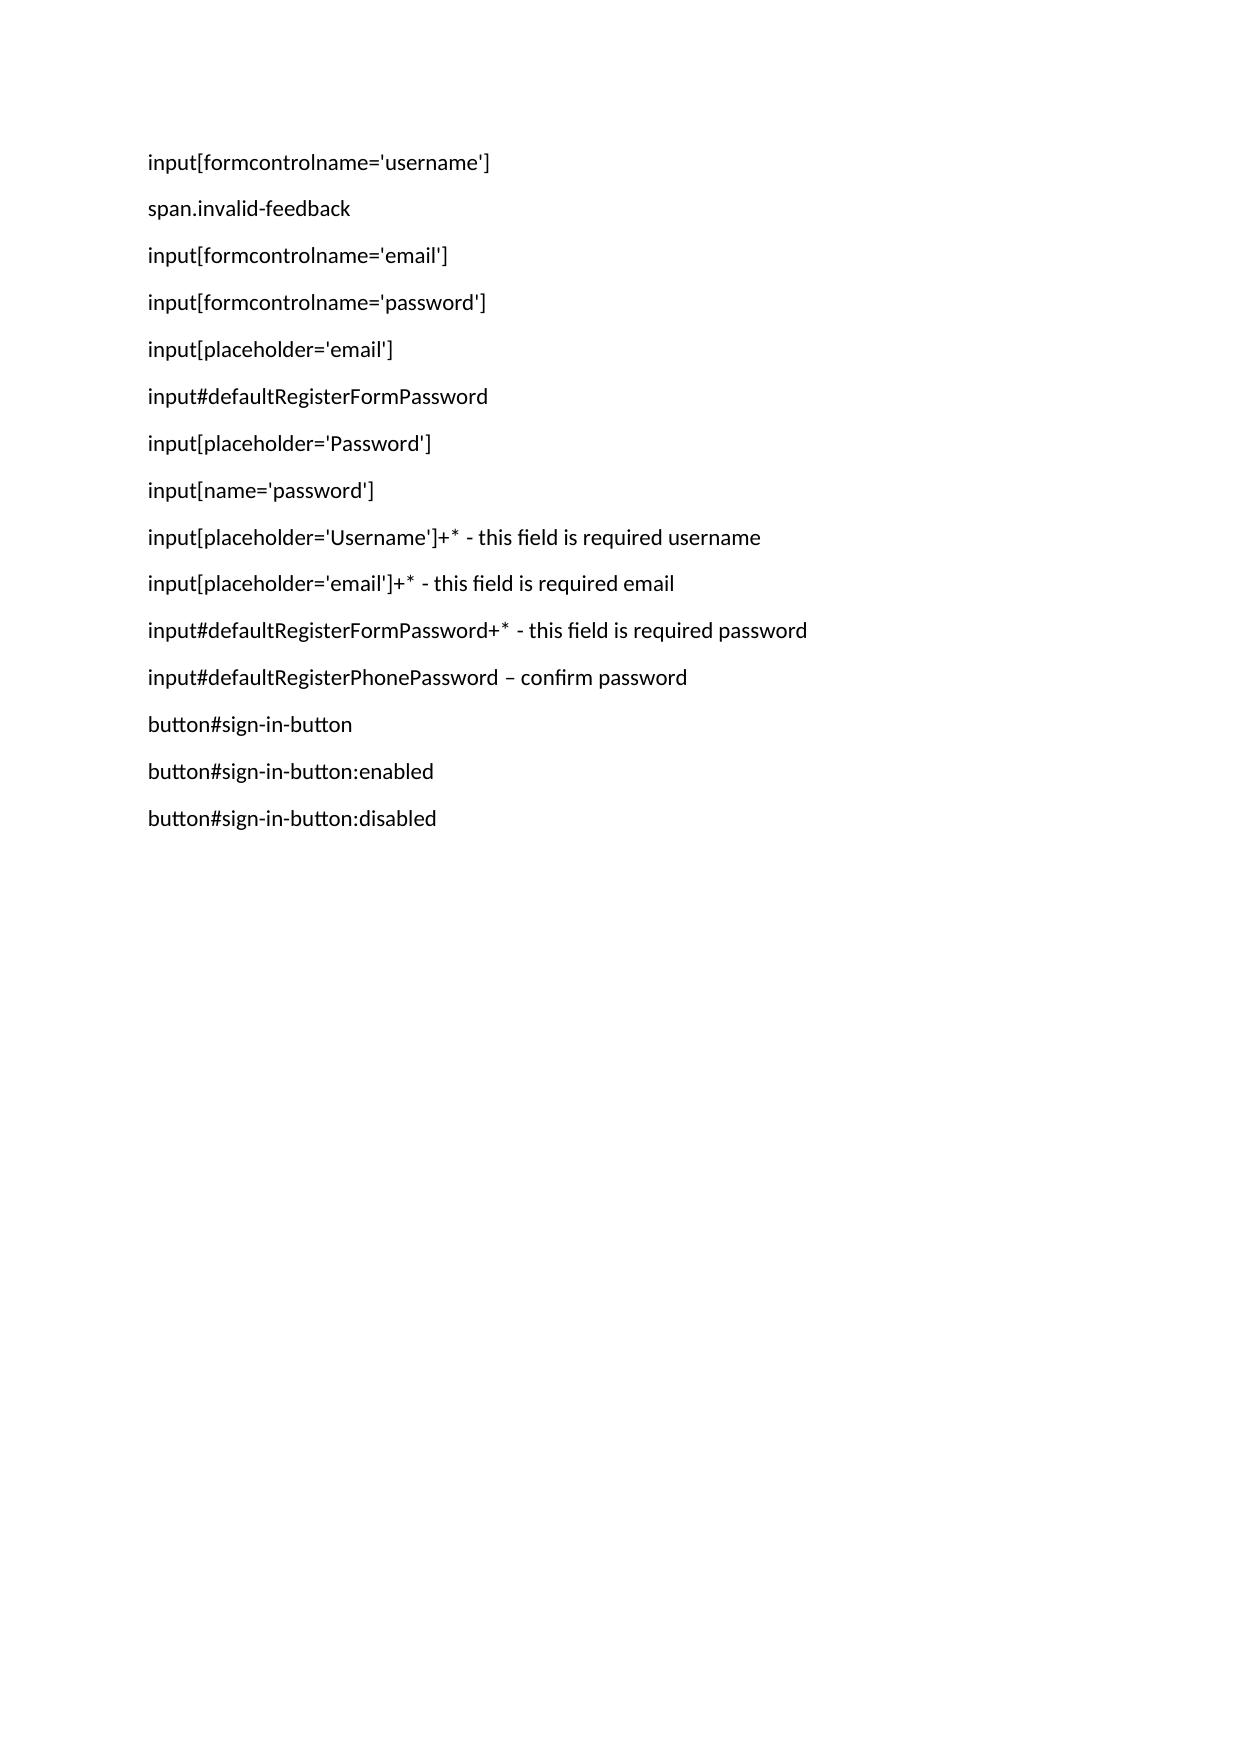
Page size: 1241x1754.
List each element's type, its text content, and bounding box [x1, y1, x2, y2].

text input#defaultRegisterFormPassword [148, 382, 1093, 410]
text span.invalid-feedback [148, 194, 1093, 222]
text input#defaultRegisterFormPassword+* - this field is required password [148, 616, 1093, 644]
text button#sign-in-button:disabled [148, 804, 1093, 832]
text input[placeholder='email'] [148, 335, 1093, 363]
text input[formcontrolname='username'] [148, 148, 1093, 176]
text input#defaultRegisterPhonePassword – confirm password [148, 663, 1093, 691]
text input[formcontrolname='email'] [148, 241, 1093, 269]
text input[placeholder='Username']+* - this field is required username [148, 523, 1093, 551]
text button#sign-in-button:enabled [148, 757, 1093, 785]
text input[placeholder='Password'] [148, 429, 1093, 457]
text button#sign-in-button [148, 710, 1093, 738]
text input[formcontrolname='password'] [148, 288, 1093, 316]
text input[placeholder='email']+* - this field is required email [148, 569, 1093, 597]
text input[name='password'] [148, 476, 1093, 504]
